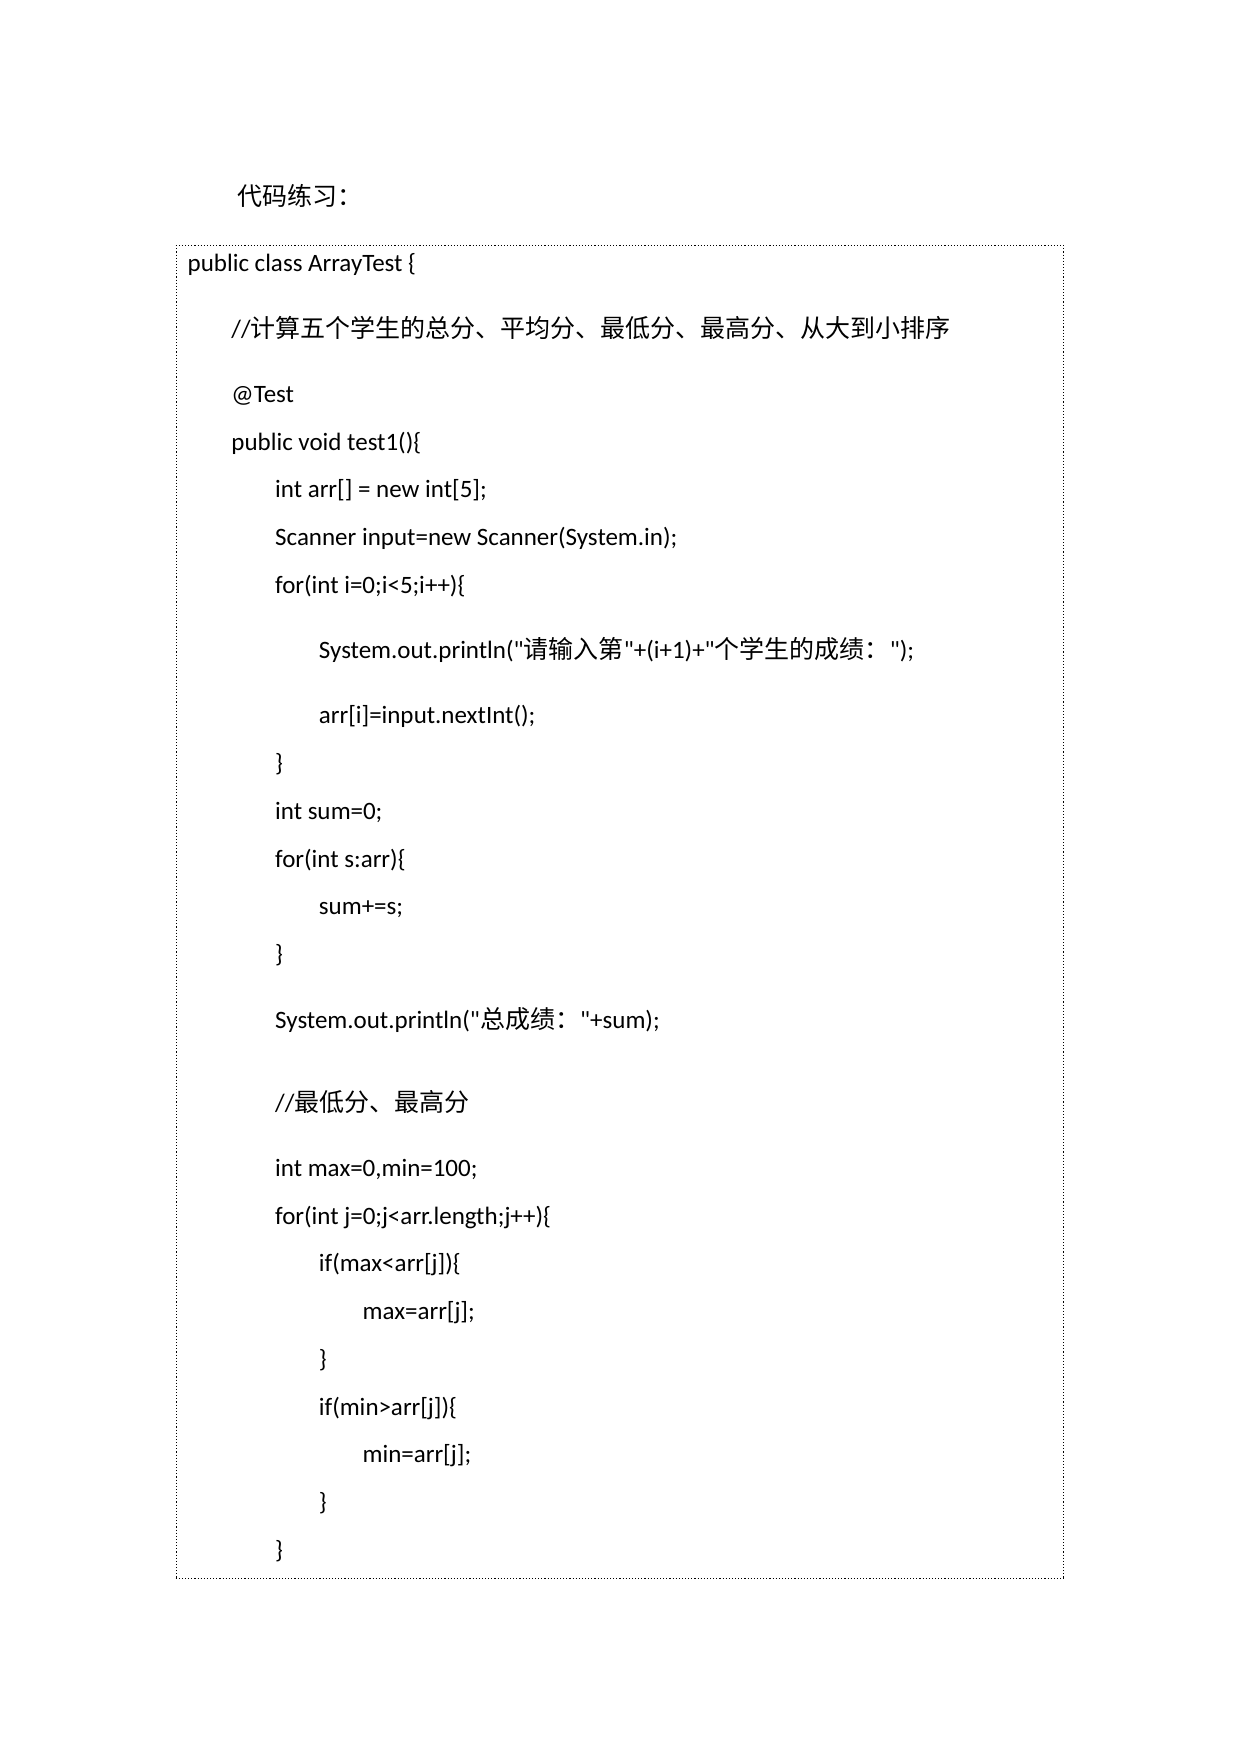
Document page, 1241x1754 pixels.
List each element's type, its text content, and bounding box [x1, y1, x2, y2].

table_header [176, 245, 1064, 1578]
text 代码练习： [187, 162, 1053, 227]
